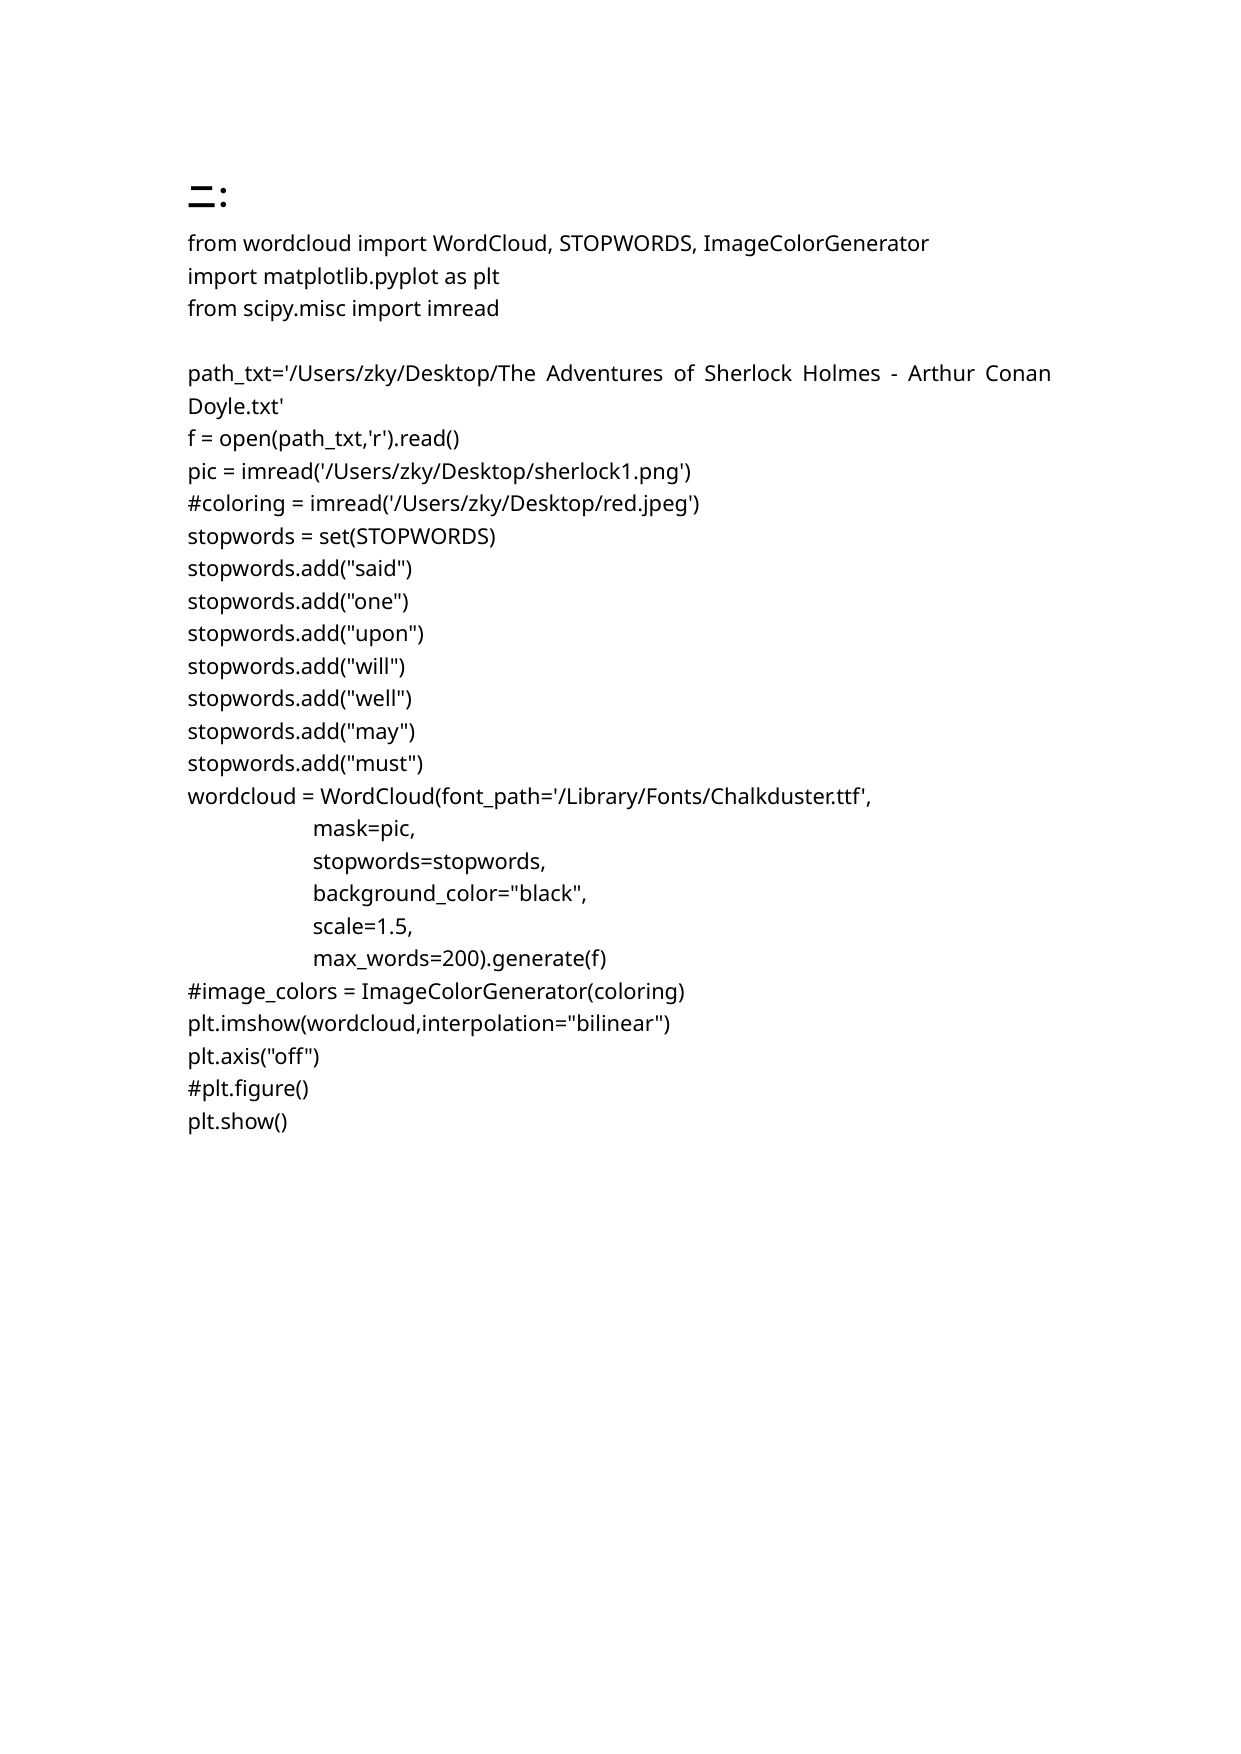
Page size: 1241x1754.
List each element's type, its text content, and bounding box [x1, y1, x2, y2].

text stopwords.add("one") [187, 584, 1053, 617]
text plt.show() [187, 1104, 1053, 1137]
text path_txt='/Users/zky/Desktop/The Adventures of Sherlock Holmes - Arthur Conan Doyle.txt' [187, 357, 1053, 422]
text from scipy.misc import imread [187, 292, 1053, 324]
text pic = imread('/Users/zky/Desktop/sherlock1.png') [187, 454, 1053, 487]
text stopwords.add("may") [187, 714, 1053, 747]
text wordcloud = WordCloud(font_path='/Library/Fonts/Chalkduster.ttf', [187, 779, 1053, 812]
text background_color="black", [187, 877, 1053, 909]
text stopwords=stopwords, [187, 844, 1053, 877]
text scale=1.5, [187, 909, 1053, 942]
text #coloring = imread('/Users/zky/Desktop/red.jpeg') [187, 487, 1053, 519]
text stopwords.add("will") [187, 649, 1053, 682]
text from wordcloud import WordCloud, STOPWORDS, ImageColorGenerator [187, 227, 1053, 259]
text plt.axis("off") [187, 1039, 1053, 1072]
text f = open(path_txt,'r').read() [187, 422, 1053, 454]
text mask=pic, [187, 812, 1053, 844]
text #image_colors = ImageColorGenerator(coloring) [187, 974, 1053, 1007]
text stopwords.add("upon") [187, 617, 1053, 649]
text stopwords.add("must") [187, 747, 1053, 779]
text stopwords.add("well") [187, 682, 1053, 714]
text plt.imshow(wordcloud,interpolation="bilinear") [187, 1007, 1053, 1039]
text import matplotlib.pyplot as plt [187, 259, 1053, 292]
text #plt.figure() [187, 1072, 1053, 1104]
text max_words=200).generate(f) [187, 942, 1053, 974]
text stopwords.add("said") [187, 552, 1053, 584]
text 二： [187, 162, 1053, 227]
text stopwords = set(STOPWORDS) [187, 519, 1053, 552]
